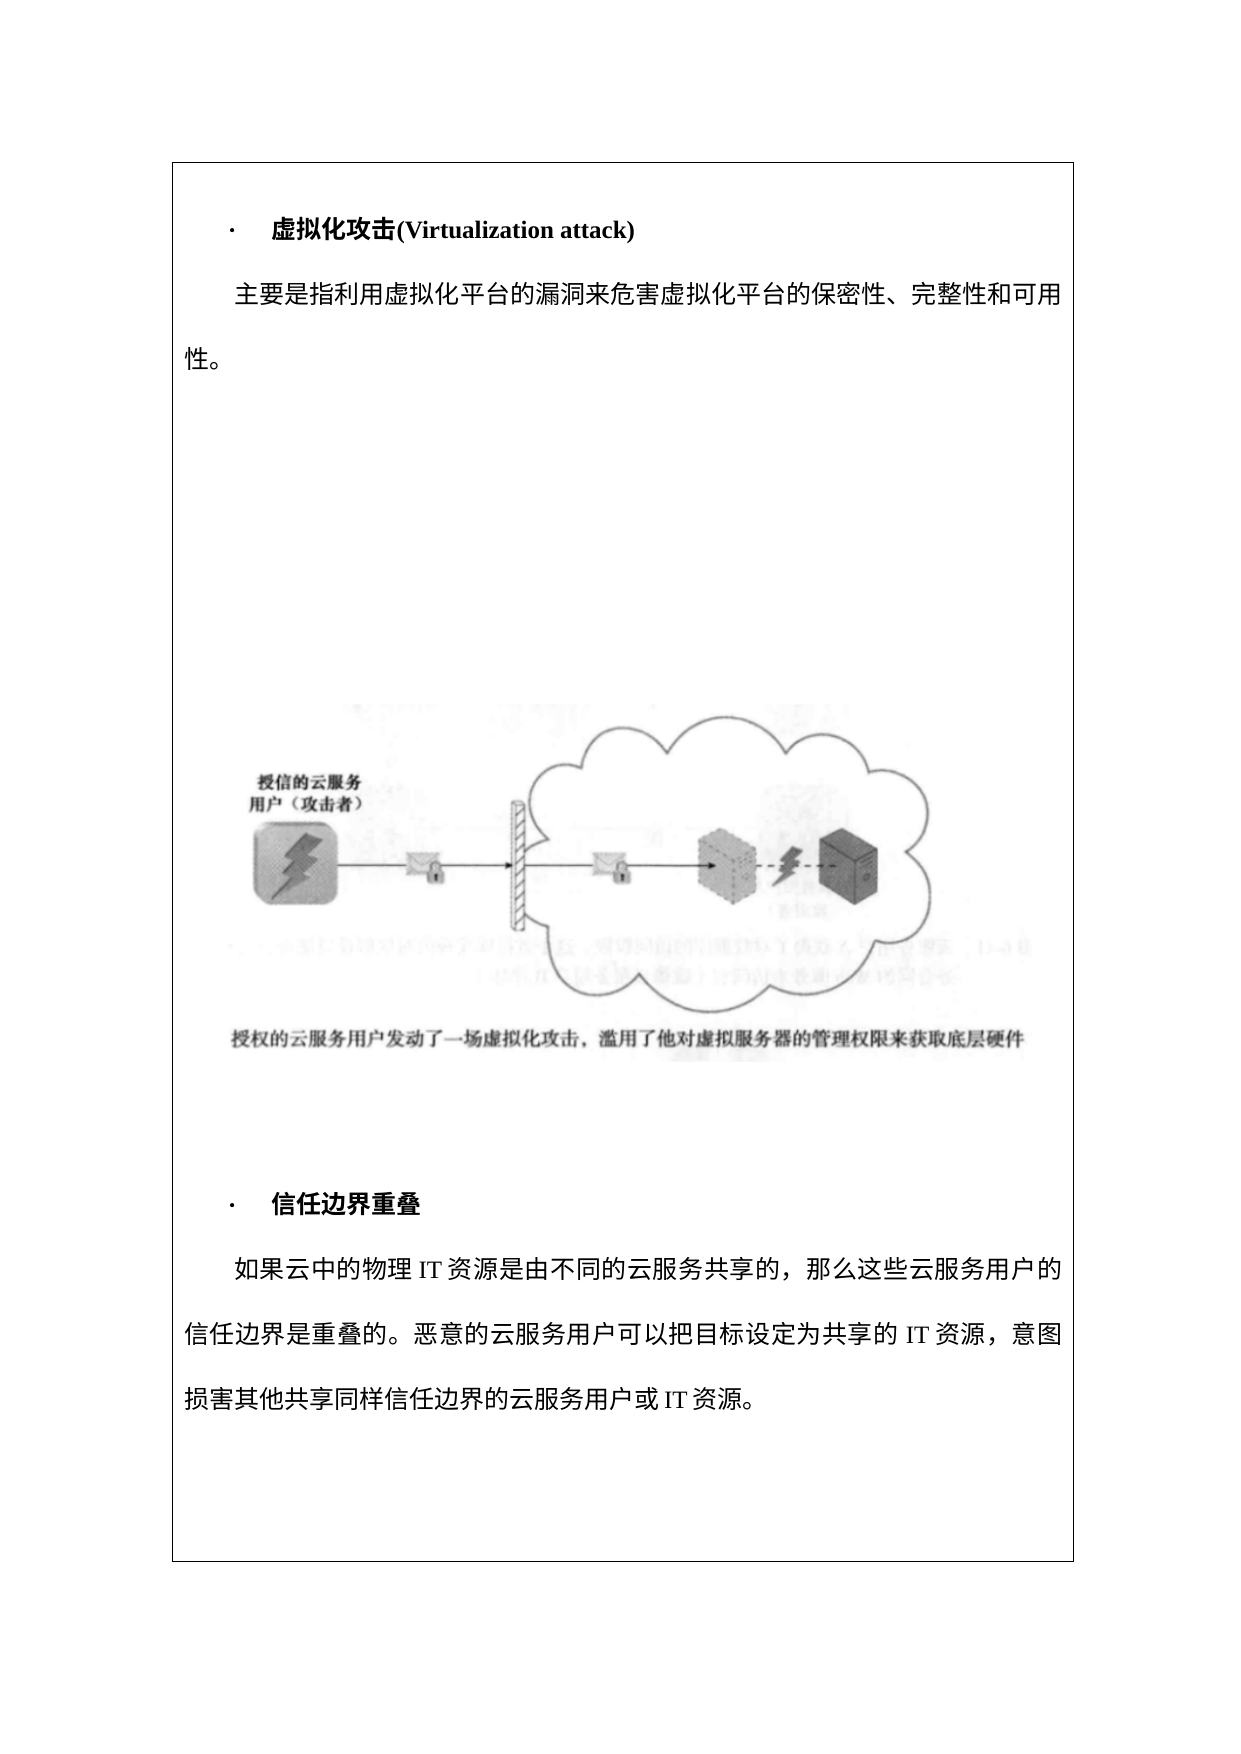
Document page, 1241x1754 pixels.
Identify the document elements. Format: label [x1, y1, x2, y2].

picture [183, 683, 1063, 1076]
table_cell [173, 163, 1073, 1561]
